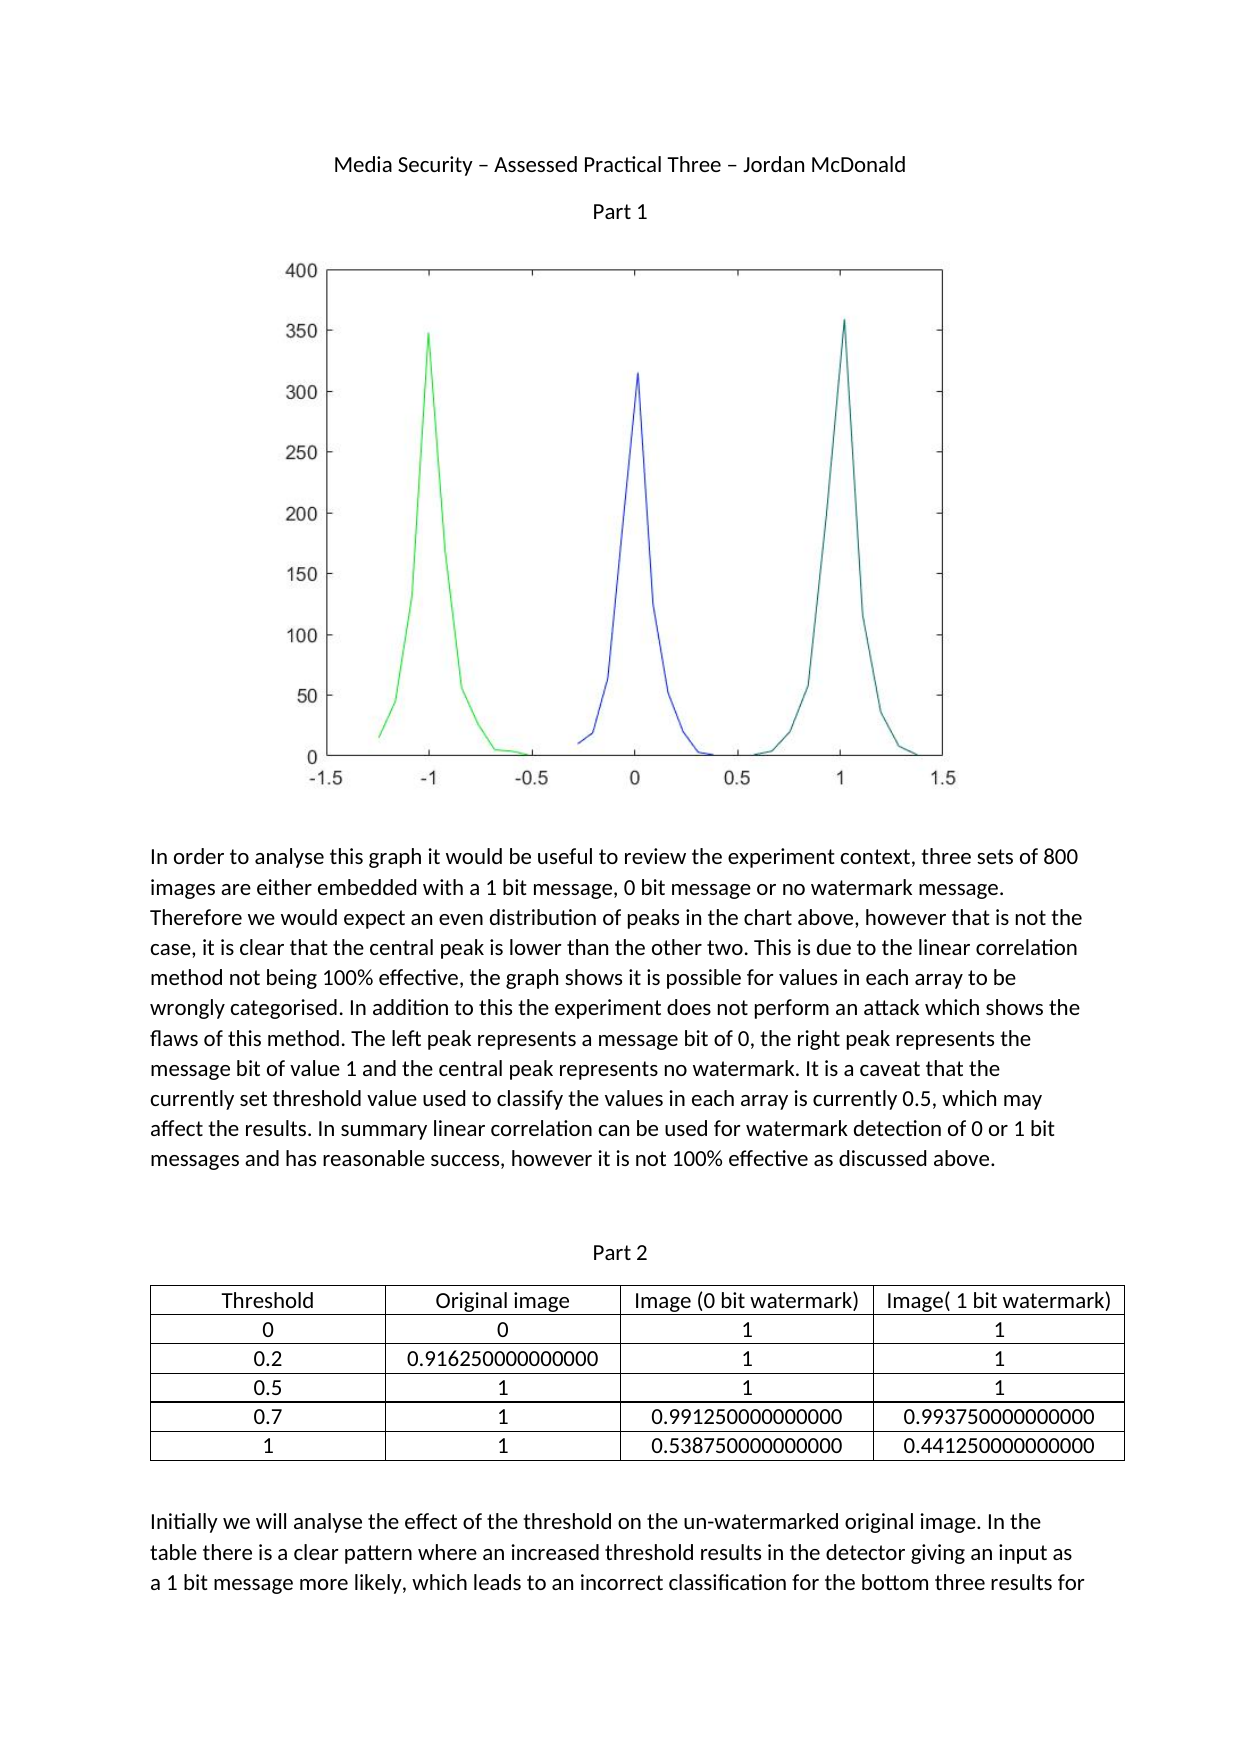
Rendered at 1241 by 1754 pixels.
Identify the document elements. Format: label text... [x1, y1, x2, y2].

table_cell 1 [386, 1374, 620, 1401]
table_cell 0.7 [151, 1403, 385, 1431]
picture [223, 225, 1018, 822]
table_cell 0 [151, 1315, 385, 1343]
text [150, 1507, 1090, 1596]
table_cell 1 [386, 1432, 620, 1459]
table_cell 0.991250000000000 [621, 1403, 873, 1431]
text Media Security – Assessed Practical Three – Jordan McDonald [150, 150, 1090, 178]
table_cell 1 [874, 1315, 1124, 1343]
table_header Threshold [151, 1286, 385, 1314]
table_cell 1 [874, 1344, 1124, 1372]
table_cell 1 [386, 1403, 620, 1431]
table_cell 1 [621, 1374, 873, 1401]
table_cell 0.441250000000000 [874, 1432, 1124, 1459]
table_cell 1 [874, 1374, 1124, 1401]
table_header Original image [386, 1286, 620, 1314]
text Part 1 [150, 197, 1090, 225]
table_cell 0.538750000000000 [621, 1432, 873, 1459]
table_cell 1 [151, 1432, 385, 1459]
table_cell 1 [621, 1315, 873, 1343]
table_cell 0.5 [151, 1374, 385, 1401]
table_cell 0 [386, 1315, 620, 1343]
table_cell 1 [621, 1344, 873, 1372]
table_header Image (0 bit watermark) [621, 1286, 873, 1314]
table_header Image( 1 bit watermark) [874, 1286, 1124, 1314]
text Part 2 [150, 1238, 1090, 1266]
table_cell 0.993750000000000 [874, 1403, 1124, 1431]
table_cell 0.2 [151, 1344, 385, 1372]
table_cell 0.916250000000000 [386, 1344, 620, 1372]
